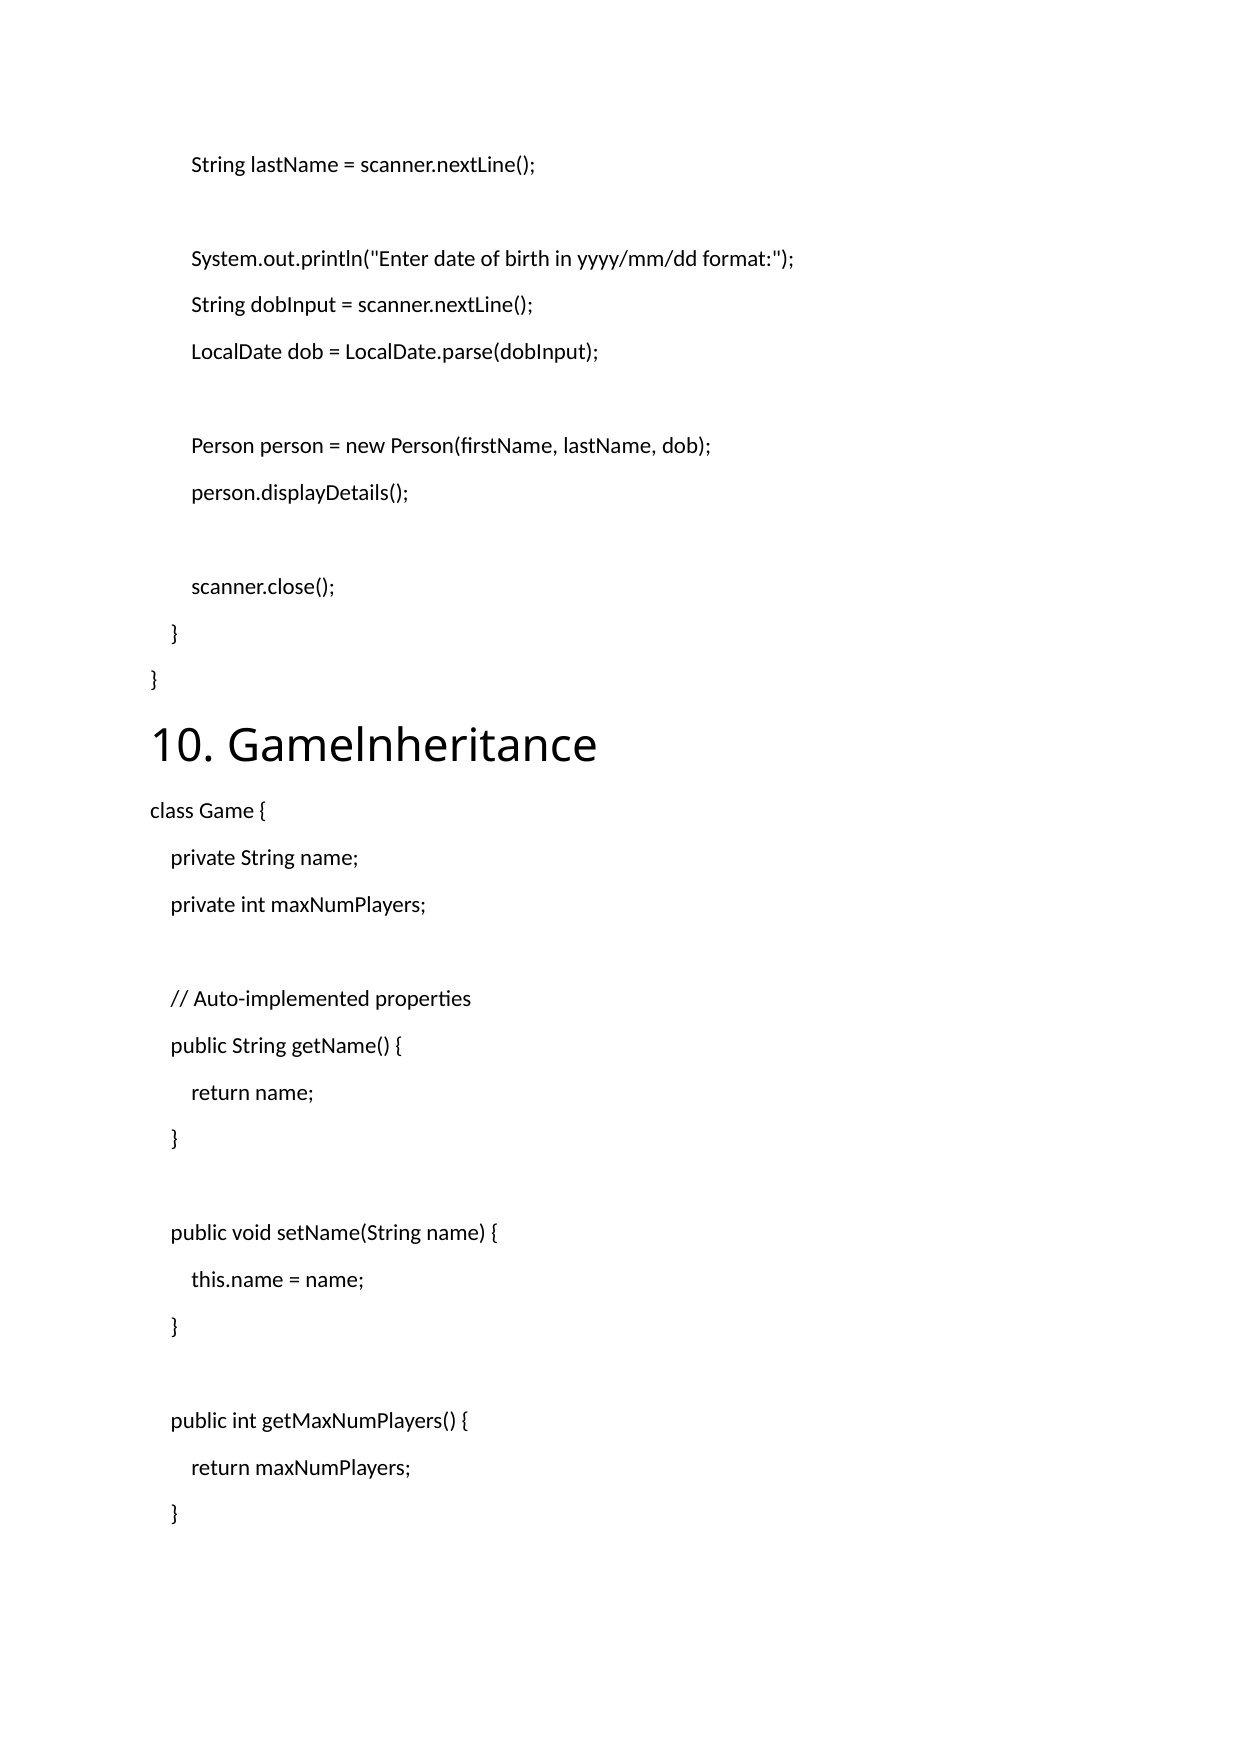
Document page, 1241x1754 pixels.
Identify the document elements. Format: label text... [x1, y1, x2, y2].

text this.name = name; [150, 1265, 1090, 1293]
text System.out.println("Enter date of birth in yyyy/mm/dd format:"); [150, 244, 1090, 272]
text 10. Gamelnheritance [150, 712, 1090, 775]
text return maxNumPlayers; [150, 1453, 1090, 1481]
text public int getMaxNumPlayers() { [150, 1406, 1090, 1434]
text scanner.close(); [150, 572, 1090, 600]
text public void setName(String name) { [150, 1218, 1090, 1246]
text class Game { [150, 796, 1090, 824]
text } [150, 1312, 1090, 1340]
text // Auto-implemented properties [150, 984, 1090, 1012]
text } [150, 1124, 1090, 1153]
text } [150, 666, 1090, 694]
text String dobInput = scanner.nextLine(); [150, 291, 1090, 319]
text private int maxNumPlayers; [150, 890, 1090, 918]
text } [150, 619, 1090, 647]
text person.displayDetails(); [150, 478, 1090, 506]
text } [150, 1499, 1090, 1528]
text LocalDate dob = LocalDate.parse(dobInput); [150, 337, 1090, 366]
text return name; [150, 1078, 1090, 1106]
text String lastName = scanner.nextLine(); [150, 150, 1090, 178]
text Person person = new Person(firstName, lastName, dob); [150, 431, 1090, 459]
text public String getName() { [150, 1031, 1090, 1059]
text private String name; [150, 843, 1090, 871]
